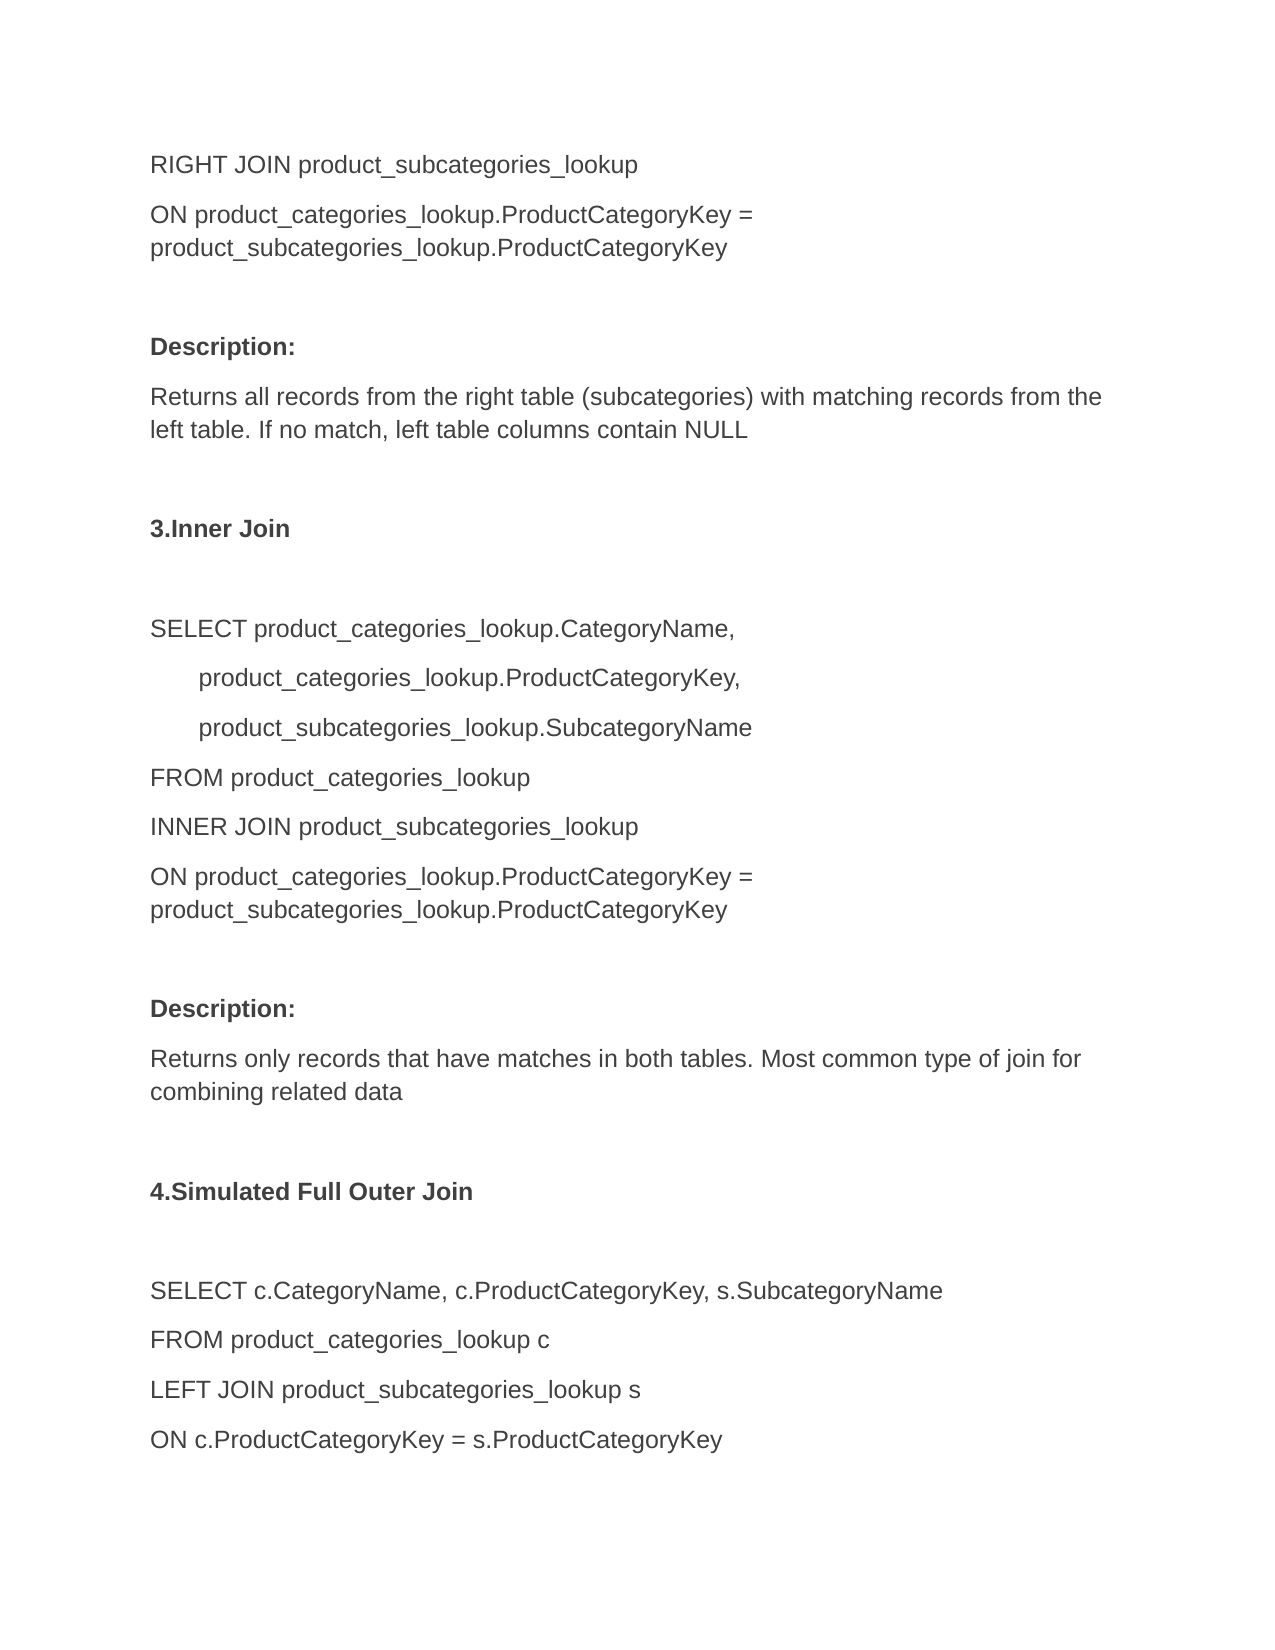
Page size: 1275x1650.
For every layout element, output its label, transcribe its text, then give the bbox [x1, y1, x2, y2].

text Description: [150, 994, 1125, 1023]
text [150, 1276, 1125, 1304]
text product_categories_lookup.ProductCategoryKey, [150, 663, 1125, 692]
text 3.Inner Join [150, 514, 1125, 543]
text INNER JOIN product_subcategories_lookup [150, 812, 1125, 841]
text 4.Simulated Full Outer Join [150, 1176, 1125, 1205]
text Description: [150, 332, 1125, 361]
text Returns only records that have matches in both tables. Most common type of join for combining related data [150, 1044, 1125, 1106]
text RIGHT JOIN product_subcategories_lookup [150, 150, 1125, 179]
text ON product_categories_lookup.ProductCategoryKey = product_subcategories_lookup.ProductCategoryKey [150, 862, 1125, 924]
text ON product_categories_lookup.ProductCategoryKey = product_subcategories_lookup.ProductCategoryKey [150, 200, 1125, 261]
text SELECT product_categories_lookup.CategoryName, [150, 613, 1125, 642]
text FROM product_categories_lookup [150, 763, 1125, 791]
text Returns all records from the right table (subcategories) with matching records from the left table. If no match, left table columns contain NULL [150, 382, 1125, 443]
text ON c.ProductCategoryKey = s.ProductCategoryKey [150, 1425, 1125, 1454]
text LEFT JOIN product_subcategories_lookup s [150, 1375, 1125, 1404]
text FROM product_categories_lookup c [150, 1326, 1125, 1354]
text product_subcategories_lookup.SubcategoryName [150, 713, 1125, 742]
